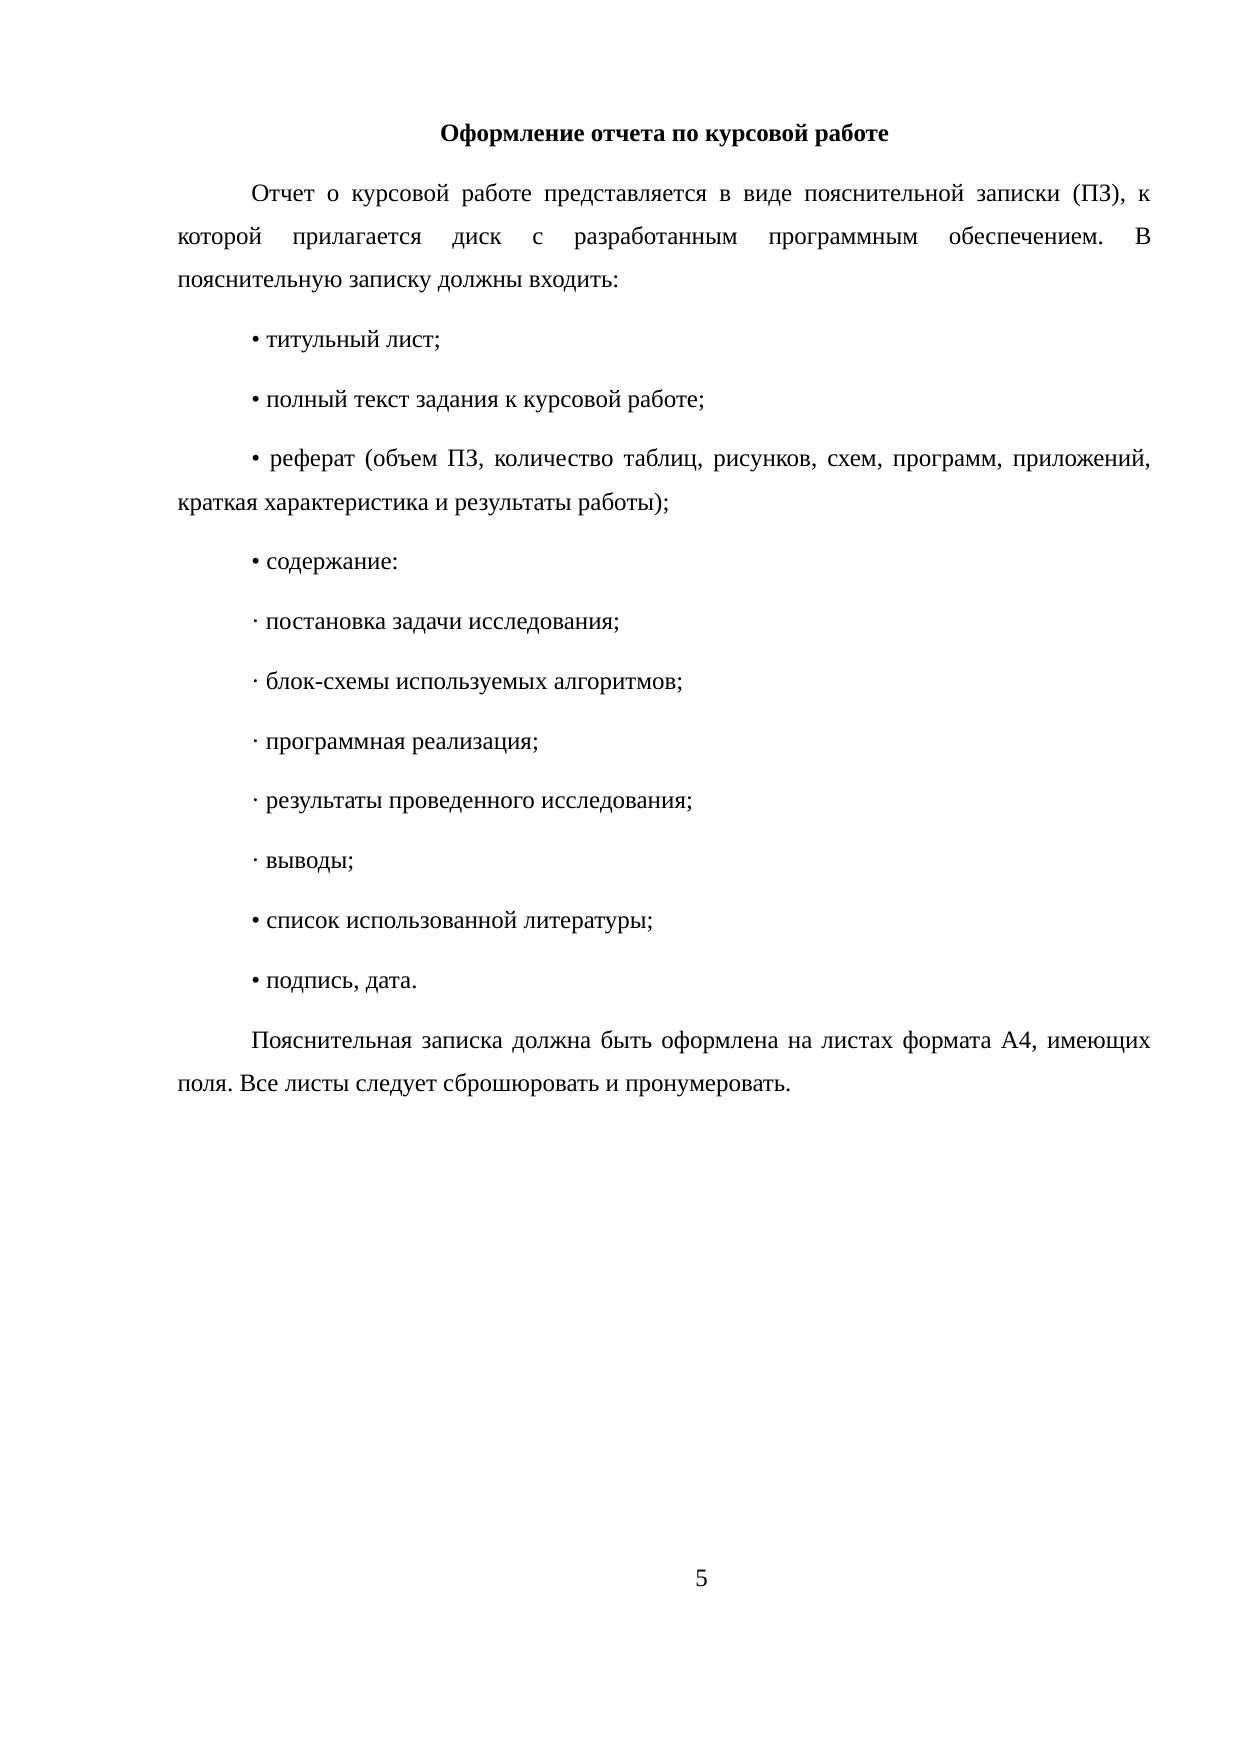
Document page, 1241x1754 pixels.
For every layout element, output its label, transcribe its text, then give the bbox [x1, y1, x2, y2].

text · блок-схемы используемых алгоритмов; [177, 666, 1152, 695]
text • полный текст задания к курсовой работе; [177, 384, 1152, 412]
subtitle Оформление отчета по курсовой работе [177, 118, 1152, 147]
text • реферат (объем ПЗ, количество таблиц, рисунков, схем, программ, приложений, краткая характеристика и результаты работы); [177, 443, 1152, 515]
text Отчет о курсовой работе представляется в виде пояснительной записки (ПЗ), к которой прилагается диск с разработанным программным обеспечением. В пояснительную записку должны входить: [177, 178, 1152, 293]
text · результаты проведенного исследования; [177, 786, 1152, 814]
text • титульный лист; [177, 324, 1152, 353]
text • список использованной литературы; [177, 905, 1152, 934]
text · программная реализация; [177, 726, 1152, 754]
text Пояснительная записка должна быть оформлена на листах формата А4, имеющих поля. Все листы следует сброшюровать и пронумеровать. [177, 1025, 1152, 1097]
text • подпись, дата. [177, 965, 1152, 994]
text • содержание: [177, 546, 1152, 575]
text · постановка задачи исследования; [177, 606, 1152, 635]
text · выводы; [177, 845, 1152, 874]
